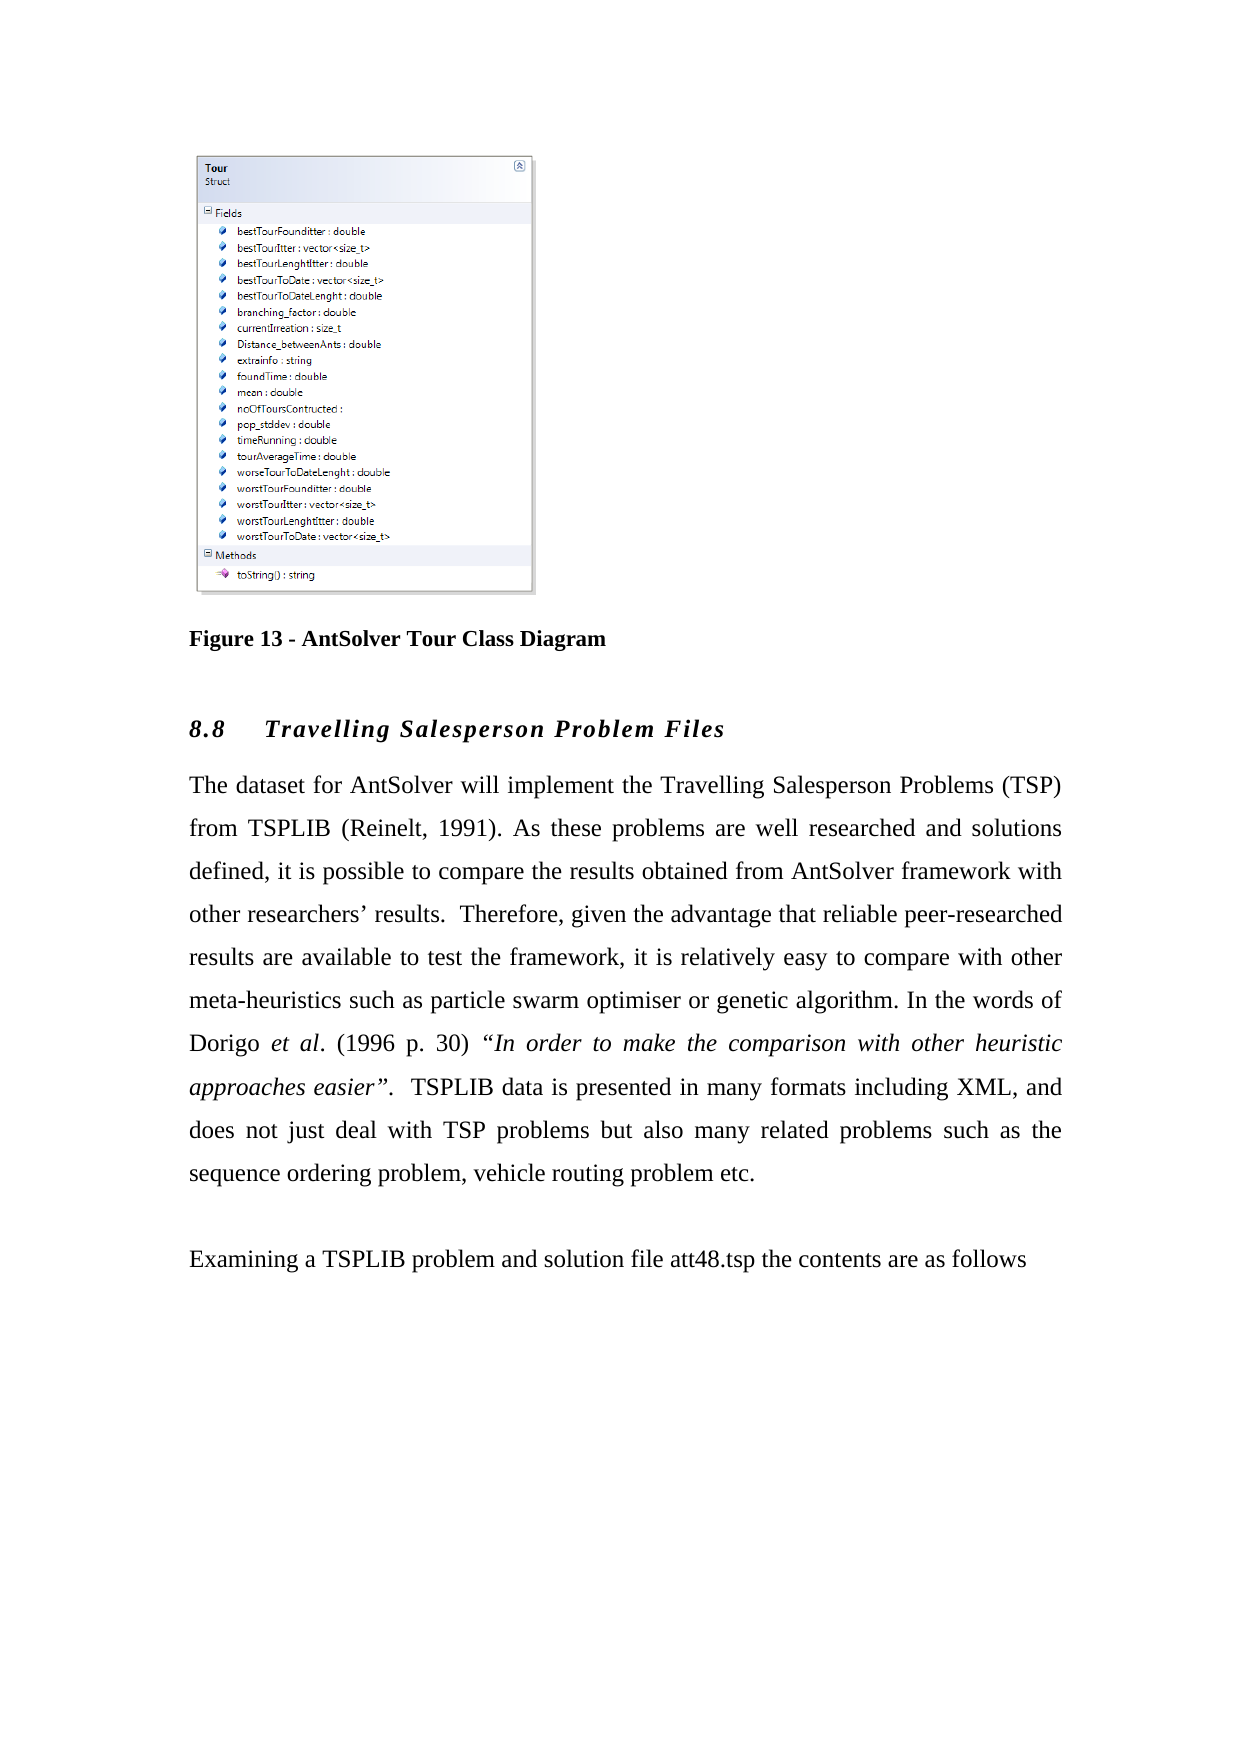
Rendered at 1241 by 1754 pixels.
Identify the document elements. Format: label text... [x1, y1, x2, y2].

text The dataset for AntSolver will implement the Travelling Salesperson Problems (TSP) from TSPLIB (Reinelt, 1991). As these problems are well researched and solutions defined, it is possible to compare the results obtained from AntSolver framework with other researchers’ results. Therefore, given the advantage that reliable peer-researched results are available to test the framework, it is relatively easy to compare with other meta-heuristics such as particle swarm optimiser or genetic algorithm. In the words of Dorigo et al. (1996 p. 30) “In order to make the comparison with other heuristic approaches easier”. TSPLIB data is presented in many formats including XML, and does not just deal with TSP problems but also many related problems such as the sequence ordering problem, vehicle routing problem etc. [189, 770, 1063, 1187]
subtitle 8.8 Travelling Salesperson Problem Files [189, 714, 1063, 743]
text Figure 13 - AntSolver Tour Class Diagram [189, 624, 1063, 651]
picture [188, 147, 539, 598]
text Examining a TSPLIB problem and solution file att48.tsp the contents are as follows [189, 1244, 1063, 1273]
